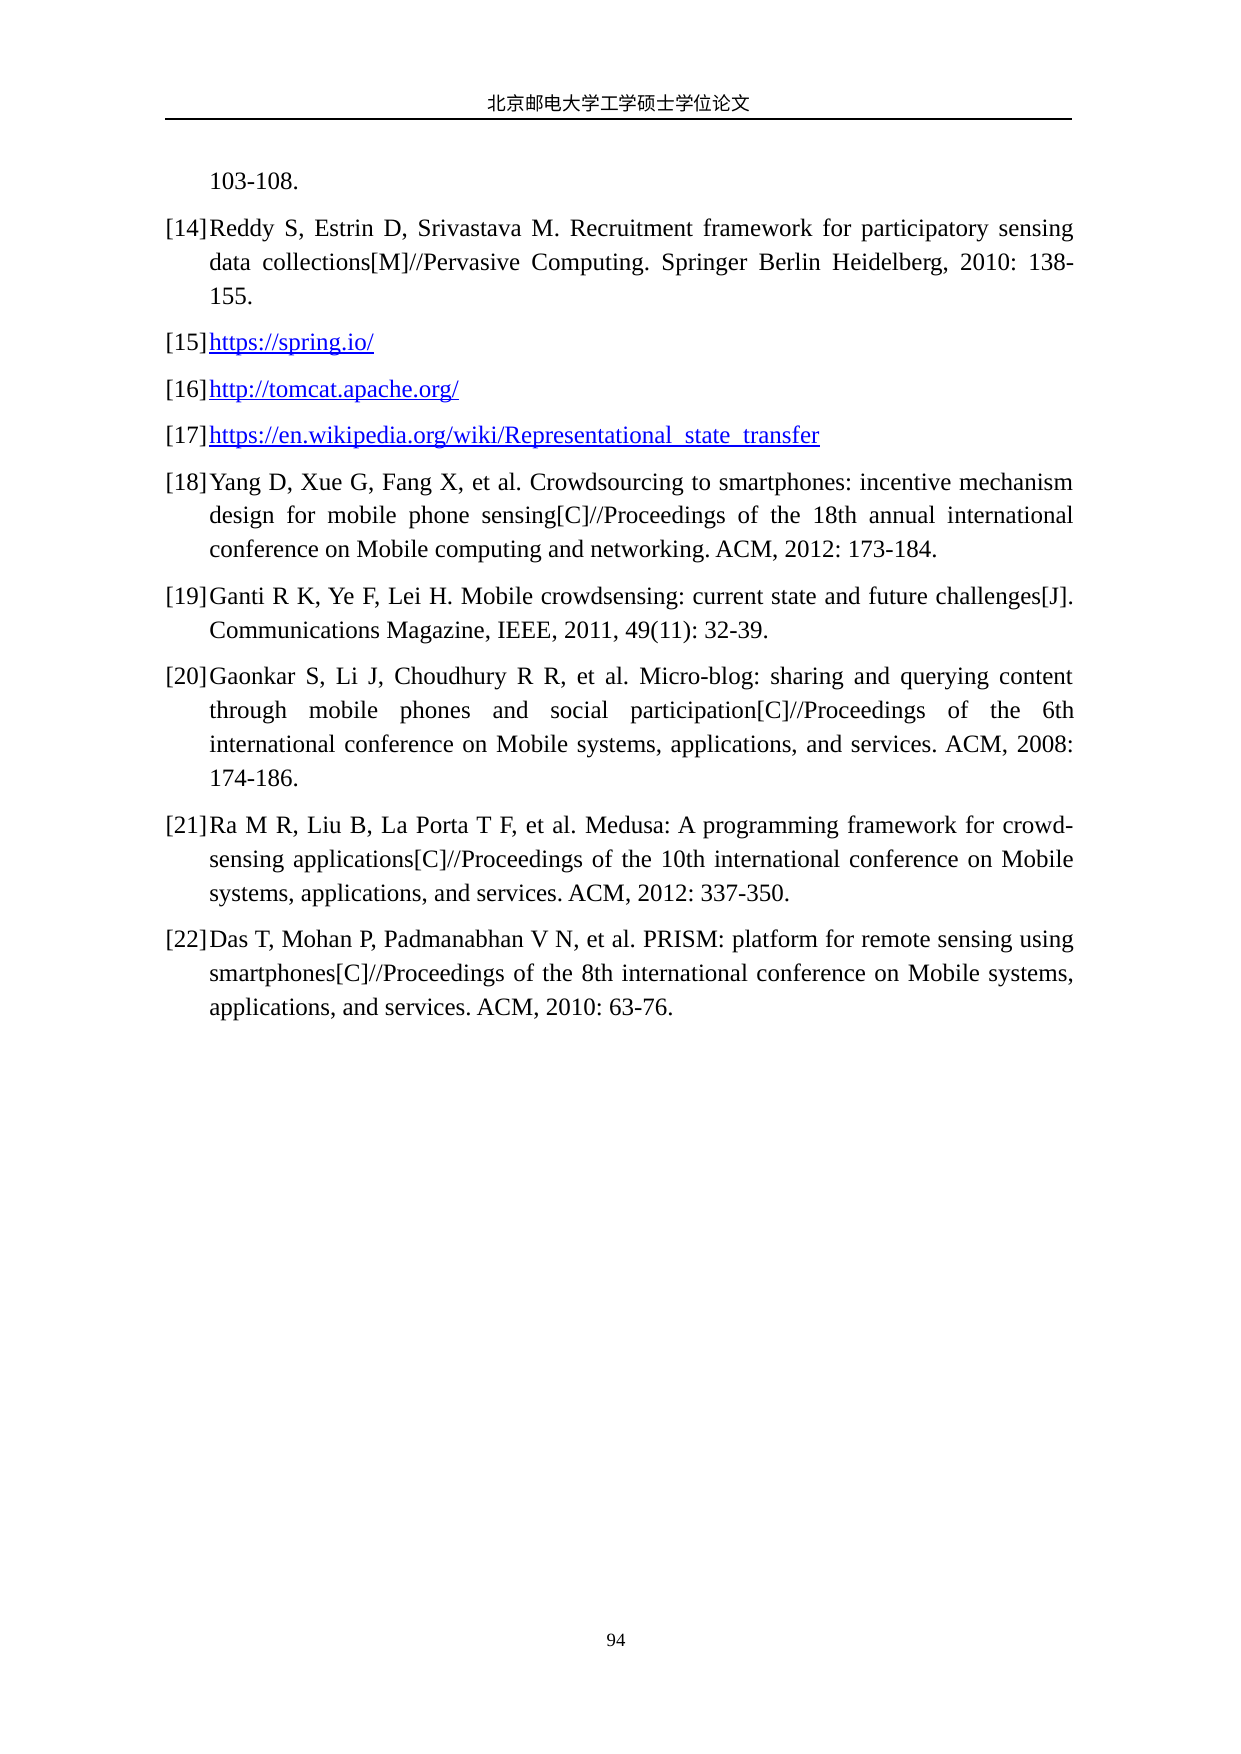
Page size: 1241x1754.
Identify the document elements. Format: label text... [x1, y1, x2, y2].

list https://en.wikipedia.org/wiki/Representational_state_transfer [165, 418, 1075, 452]
list http://tomcat.apache.org/ [165, 371, 1075, 405]
list Ra M R, Liu B, La Porta T F, et al. Medusa: A programming framework for crowd-sensing applications[C]//Proceedings of the 10th international conference on Mobile systems, applications, and services. ACM, 2012: 337-350. [165, 807, 1075, 909]
list Gaonkar S, Li J, Choudhury R R, et al. Micro-blog: sharing and querying content through mobile phones and social participation[C]//Proceedings of the 6th international conference on Mobile systems, applications, and services. ACM, 2008: 174-186. [165, 659, 1075, 795]
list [165, 164, 1075, 198]
list https://spring.io/ [165, 325, 1075, 359]
list Das T, Mohan P, Padmanabhan V N, et al. PRISM: platform for remote sensing using smartphones[C]//Proceedings of the 8th international conference on Mobile systems, applications, and services. ACM, 2010: 63-76. [165, 922, 1075, 1023]
list Ganti R K, Ye F, Lei H. Mobile crowdsensing: current state and future challenges[J]. Communications Magazine, IEEE, 2011, 49(11): 32-39. [165, 578, 1075, 646]
list Reddy S, Estrin D, Srivastava M. Recruitment framework for participatory sensing data collections[M]//Pervasive Computing. Springer Berlin Heidelberg, 2010: 138-155. [165, 210, 1075, 312]
list Yang D, Xue G, Fang X, et al. Crowdsourcing to smartphones: incentive mechanism design for mobile phone sensing[C]//Proceedings of the 18th annual international conference on Mobile computing and networking. ACM, 2012: 173-184. [165, 464, 1075, 566]
